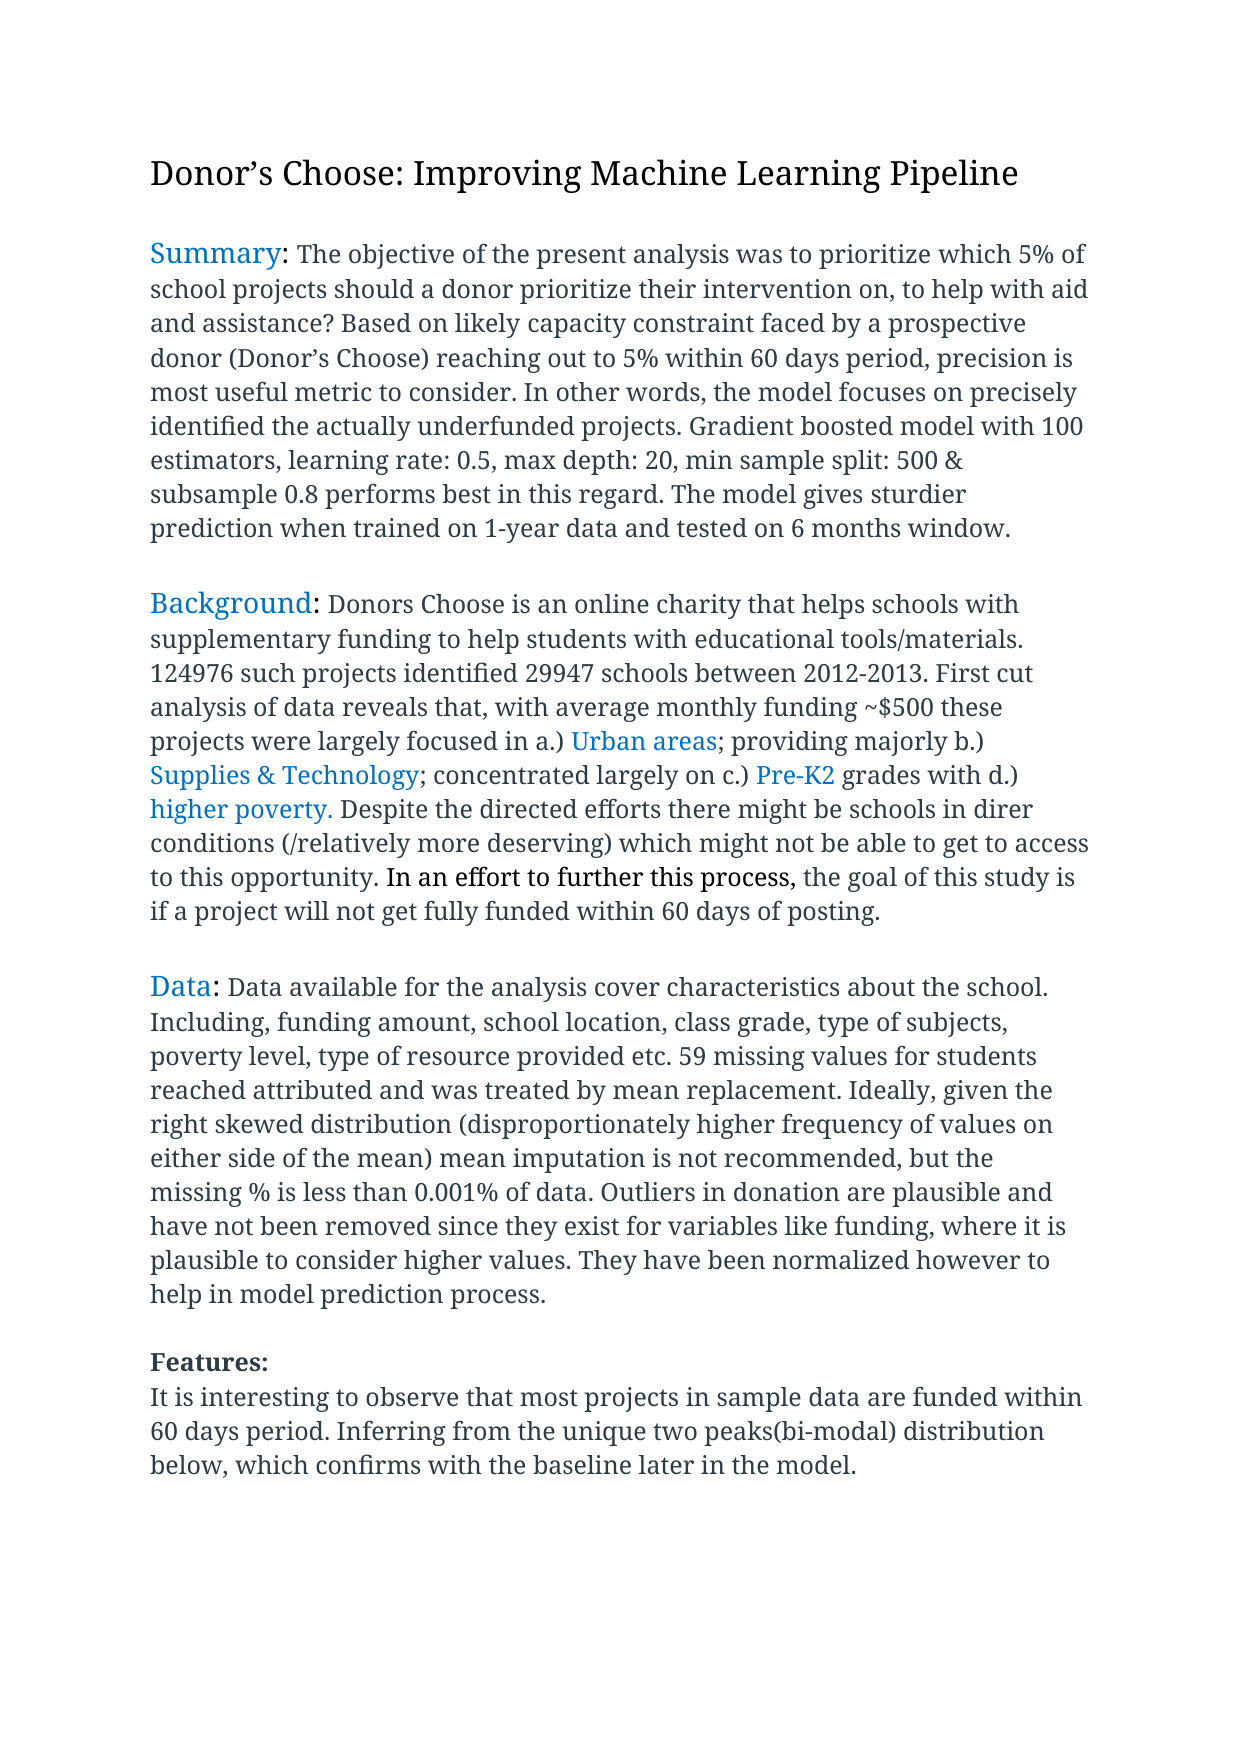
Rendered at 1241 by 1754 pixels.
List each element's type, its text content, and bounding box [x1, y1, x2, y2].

text It is interesting to observe that most projects in sample data are funded within 60 days period. Inferring from the unique two peaks(bi-modal) distribution below, which confirms with the baseline later in the model. [150, 1379, 1090, 1481]
text Background: Donors Choose is an online charity that helps schools with supplementary funding to help students with educational tools/materials. 124976 such projects identified 29947 schools between 2012-2013. First cut analysis of data reveals that, with average monthly funding ~$500 these projects were largely focused in a.) Urban areas; providing majorly b.) Supplies & Technology; concentrated largely on c.) Pre-K2 grades with d.) higher poverty. Despite the directed efforts there might be schools in direr conditions (/relatively more deserving) which might not be able to get to access to this opportunity. In an effort to further this process, the goal of this study is if a project will not get fully funded within 60 days of posting. [150, 583, 1090, 928]
text Data: Data available for the analysis cover characteristics about the school. Including, funding amount, school location, class grade, type of subjects, poverty level, type of resource provided etc. 59 missing values for students reached attributed and was treated by mean replacement. Ideally, given the right skewed distribution (disproportionately higher frequency of values on either side of the mean) mean imputation is not recommended, but the missing % is less than 0.001% of data. Outliers in donation are plausible and have not been removed since they exist for variables like funding, where it is plausible to consider higher values. They have been normalized however to help in model prediction process. [150, 966, 1090, 1311]
text Summary: The objective of the present analysis was to prioritize which 5% of school projects should a donor prioritize their intervention on, to help with aid and assistance? Based on likely capacity constraint faced by a prospective donor (Donor’s Choose) reaching out to 5% within 60 days period, precision is most useful metric to consider. In other words, the model focuses on precisely identified the actually underfunded projects. Gradient boosted model with 100 estimators, learning rate: 0.5, max depth: 20, min sample split: 500 & subsample 0.8 performs best in this regard. The model gives sturdier prediction when trained on 1-year data and tested on 6 months window. [150, 234, 1090, 544]
text Donor’s Choose: Improving Machine Learning Pipeline [150, 150, 1090, 195]
text Features: [150, 1345, 1090, 1379]
